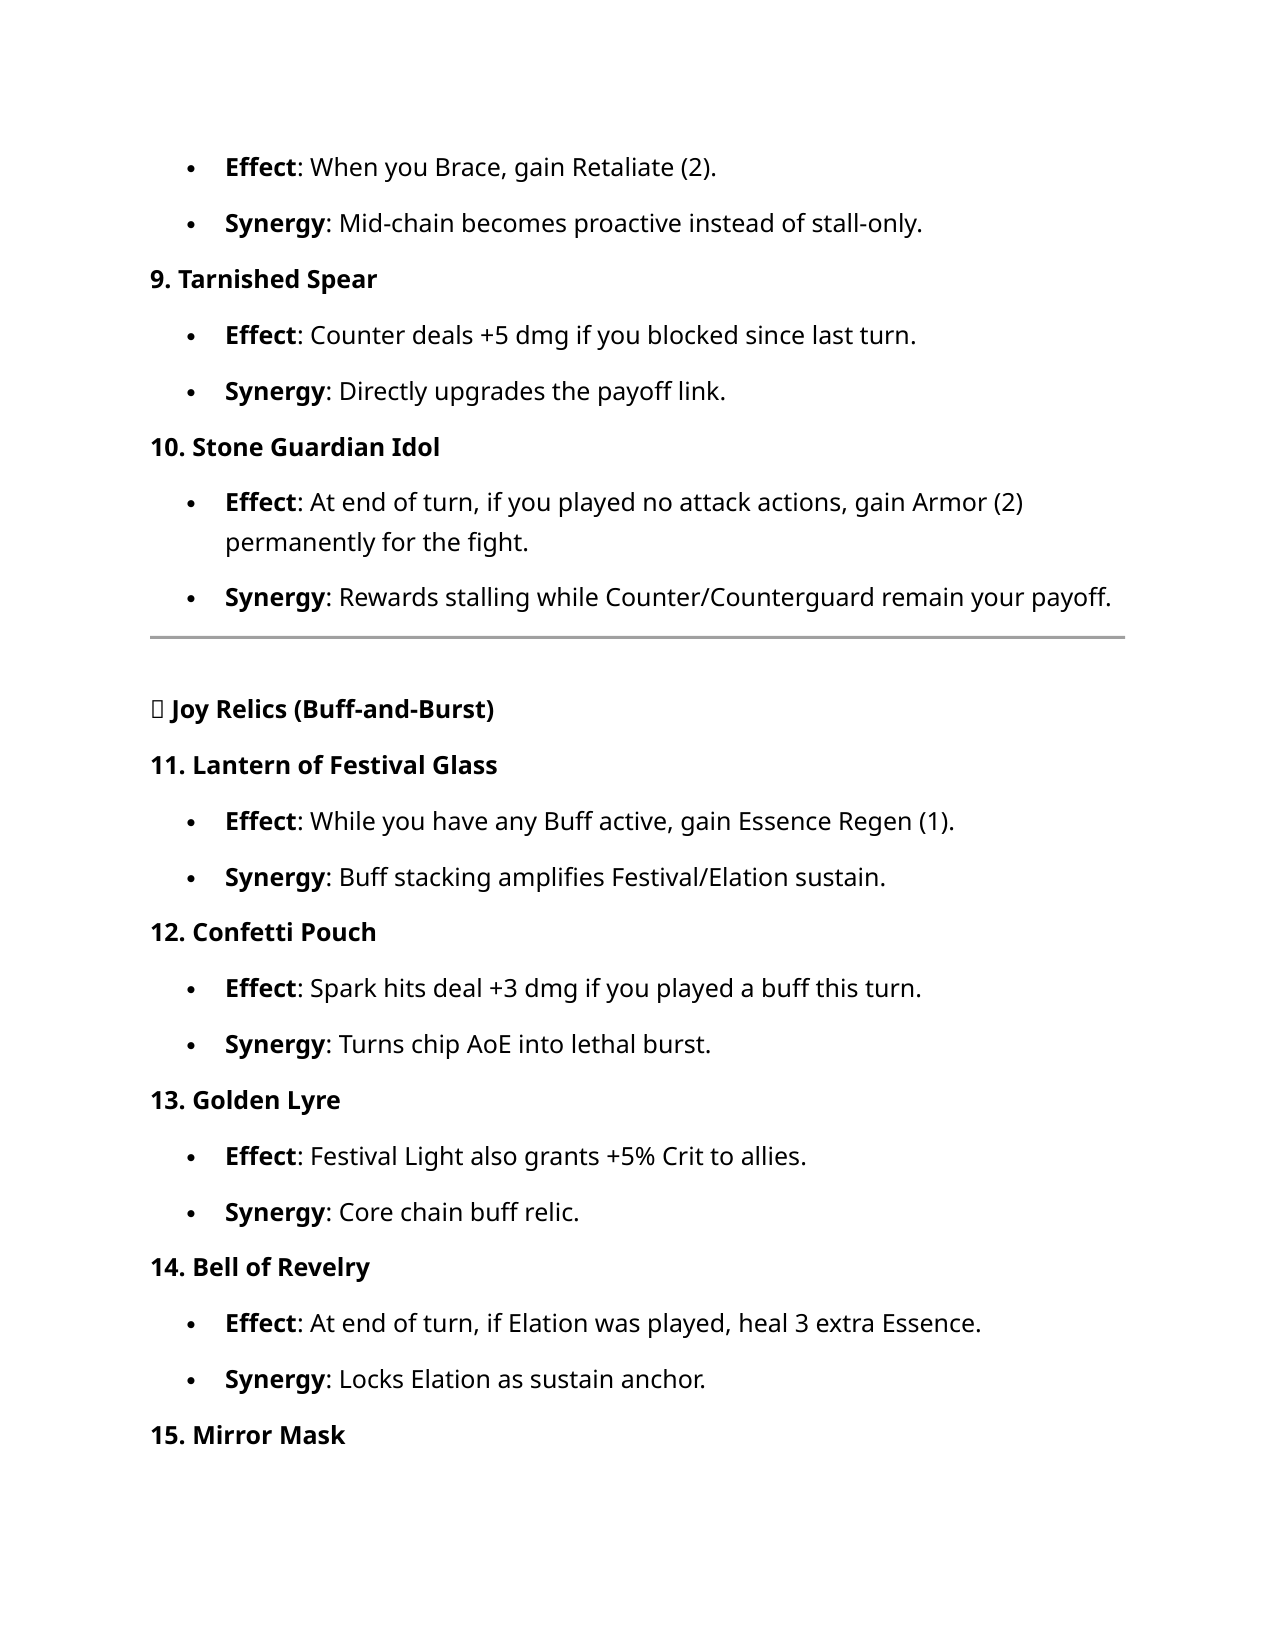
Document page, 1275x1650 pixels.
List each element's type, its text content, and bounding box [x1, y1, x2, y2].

text 12. Confetti Pouch [150, 915, 1125, 949]
list Effect: At end of turn, if Elation was played, heal 3 extra Essence. [187, 1306, 1125, 1340]
list Synergy: Turns chip AoE into lethal burst. [187, 1027, 1125, 1061]
text 🎉 Joy Relics (Buff-and-Burst) [150, 692, 1125, 726]
list Synergy: Core chain buff relic. [187, 1194, 1125, 1228]
list Synergy: Directly upgrades the payoff link. [187, 373, 1125, 407]
list Effect: Spark hits deal +3 dmg if you played a buff this turn. [187, 971, 1125, 1005]
text 13. Golden Lyre [150, 1082, 1125, 1117]
list Effect: While you have any Buff active, gain Essence Regen (1). [187, 803, 1125, 837]
text 15. Mirror Mask [150, 1417, 1125, 1452]
text 14. Bell of Revelry [150, 1250, 1125, 1284]
list Synergy: Locks Elation as sustain anchor. [187, 1362, 1125, 1396]
list Synergy: Mid-chain becomes proactive instead of stall-only. [187, 206, 1125, 240]
text 9. Tarnished Spear [150, 262, 1125, 296]
list Effect: When you Brace, gain Retaliate (2). [187, 150, 1125, 184]
list Synergy: Rewards stalling while Counter/Counterguard remain your payoff. [187, 580, 1125, 614]
list Effect: Counter deals +5 dmg if you blocked since last turn. [187, 317, 1125, 352]
text 11. Lantern of Festival Glass [150, 747, 1125, 782]
list Effect: Festival Light also grants +5% Crit to allies. [187, 1138, 1125, 1172]
text 10. Stone Guardian Idol [150, 429, 1125, 463]
list Synergy: Buff stacking amplifies Festival/Elation sustain. [187, 859, 1125, 893]
list Effect: At end of turn, if you played no attack actions, gain Armor (2) permanently for the fight. [187, 485, 1125, 558]
